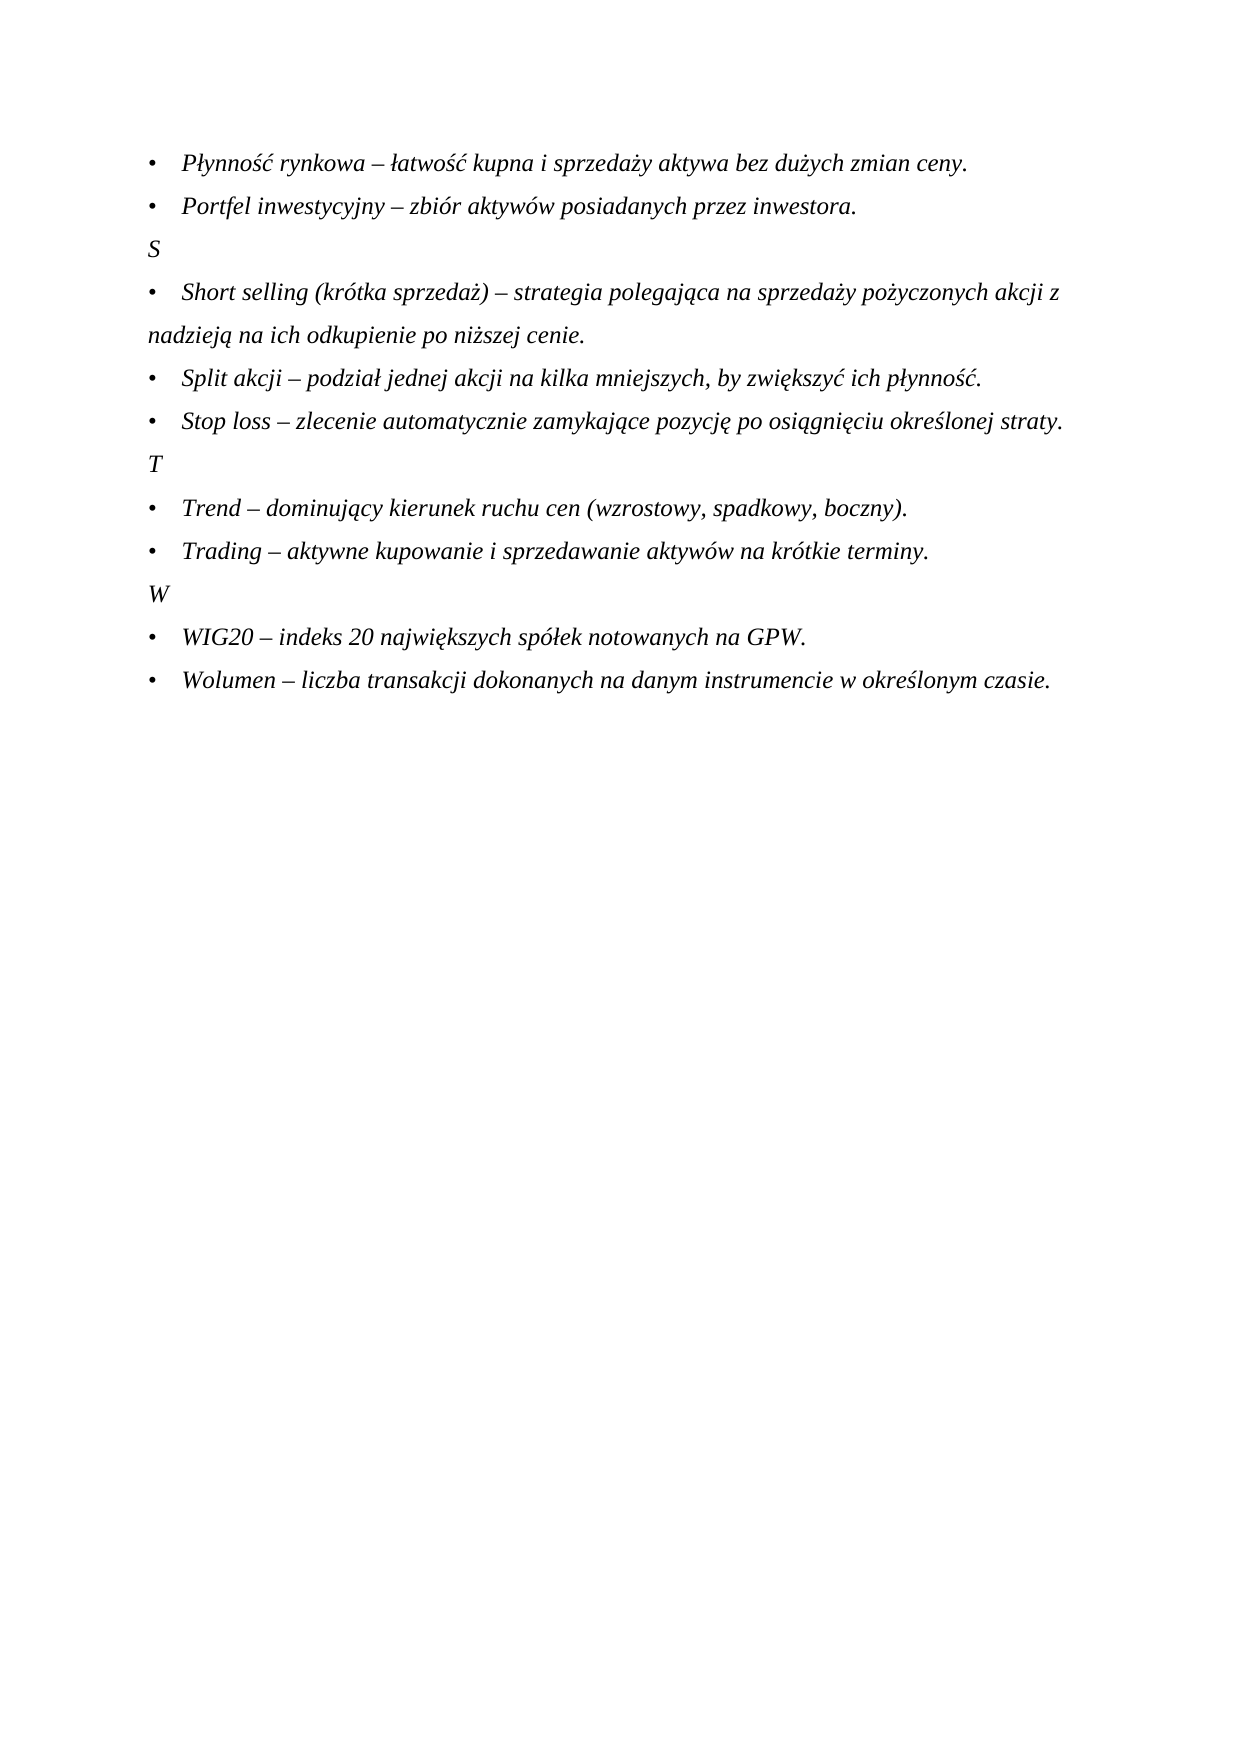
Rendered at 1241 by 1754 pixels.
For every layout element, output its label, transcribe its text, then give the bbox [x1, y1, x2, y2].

text • Split akcji – podział jednej akcji na kilka mniejszych, by zwiększyć ich płynność. [148, 363, 1093, 392]
text • Short selling (krótka sprzedaż) – strategia polegająca na sprzedaży pożyczonych akcji z nadzieją na ich odkupienie po niższej cenie. [148, 277, 1093, 349]
text • WIG20 – indeks 20 największych spółek notowanych na GPW. [148, 622, 1093, 651]
text • Płynność rynkowa – łatwość kupna i sprzedaży aktywa bez dużych zmian ceny. [148, 148, 1093, 176]
text • Portfel inwestycyjny – zbiór aktywów posiadanych przez inwestora. [148, 191, 1093, 219]
text • Stop loss – zlecenie automatycznie zamykające pozycję po osiągnięciu określonej straty. [148, 406, 1093, 435]
text T [148, 449, 1093, 478]
text • Trading – aktywne kupowanie i sprzedawanie aktywów na krótkie terminy. [148, 536, 1093, 564]
text W [148, 579, 1093, 608]
text S [148, 234, 1093, 263]
text • Wolumen – liczba transakcji dokonanych na danym instrumencie w określonym czasie. [148, 665, 1093, 694]
text • Trend – dominujący kierunek ruchu cen (wzrostowy, spadkowy, boczny). [148, 493, 1093, 521]
